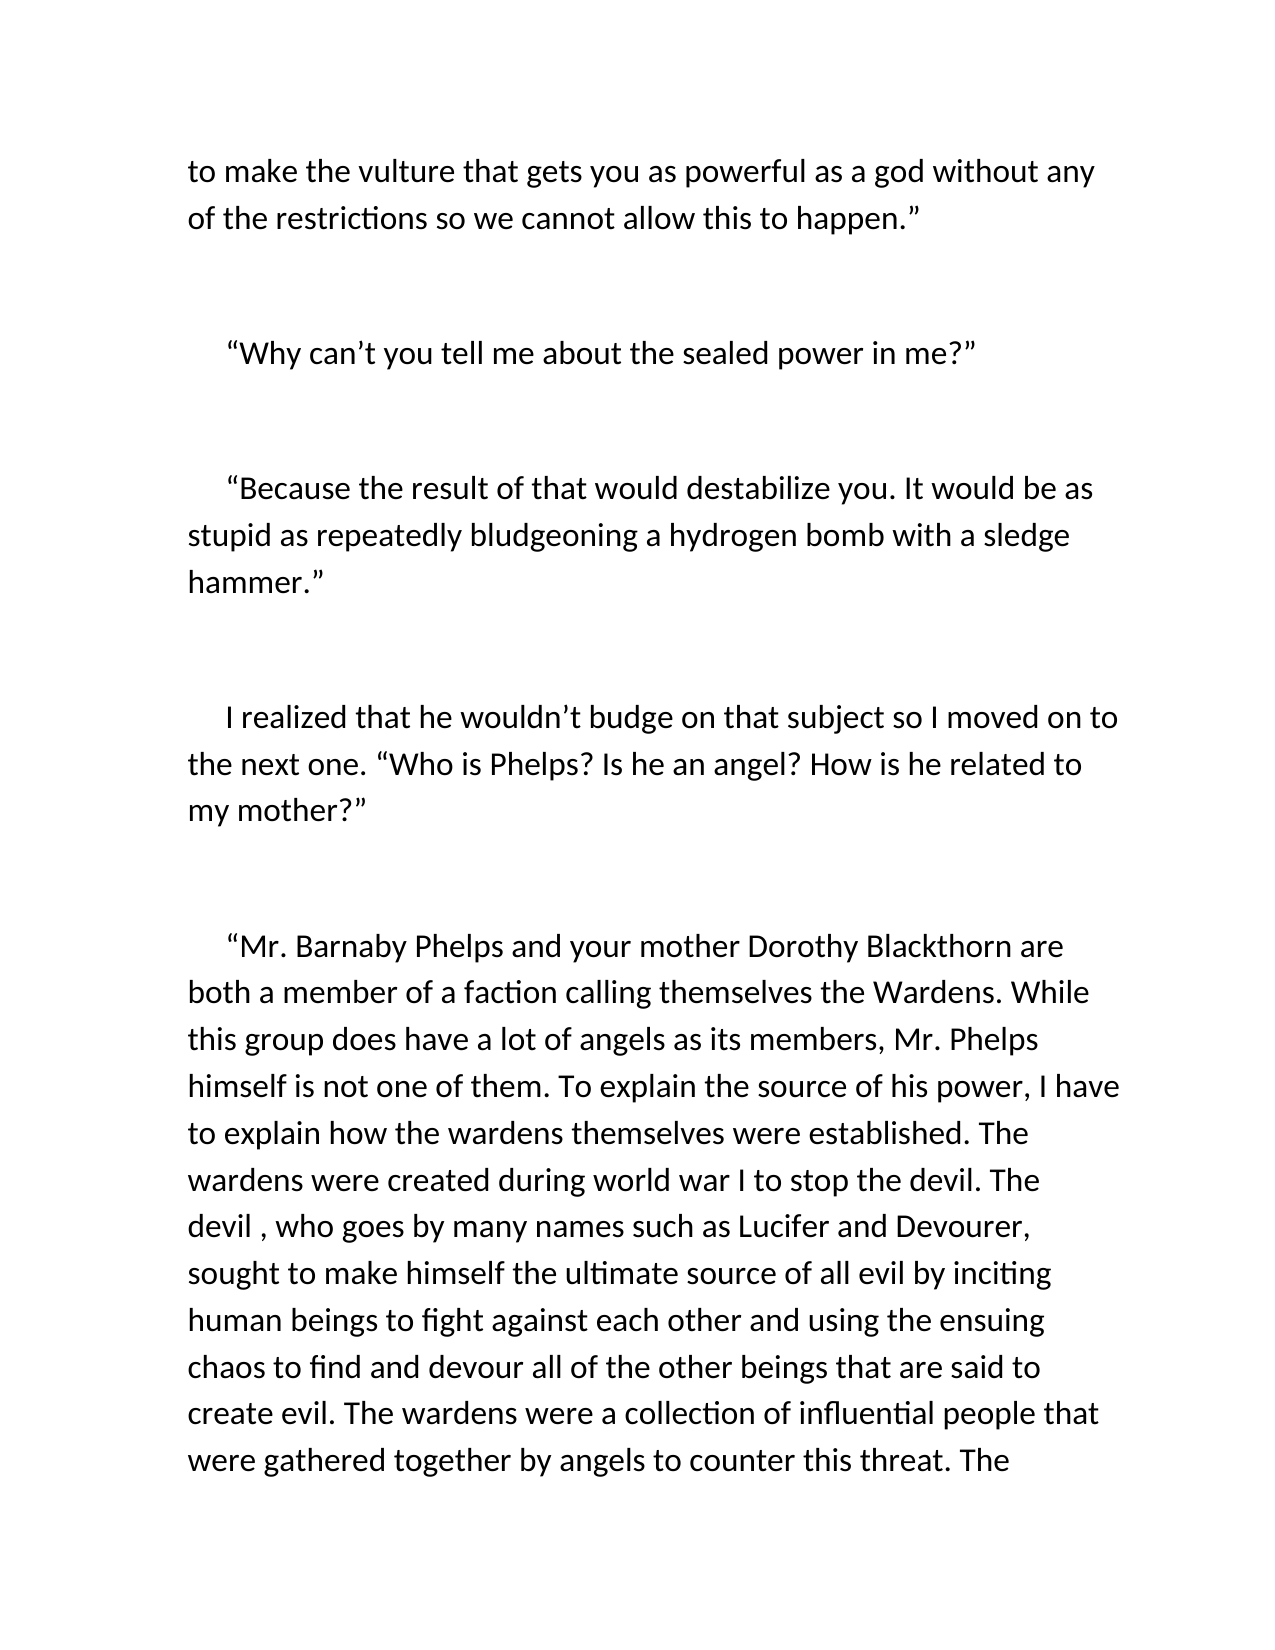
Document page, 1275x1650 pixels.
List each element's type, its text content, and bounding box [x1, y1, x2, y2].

text “Because the result of that would destabilize you. It would be as stupid as repeatedly bludgeoning a hydrogen bomb with a sledge hammer.” [187, 467, 1125, 601]
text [187, 925, 1125, 1480]
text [187, 150, 1125, 237]
text I realized that he wouldn’t budge on that subject so I moved on to the next one. “Who is Phelps? Is he an angel? How is he related to my mother?” [187, 696, 1125, 830]
text “Why can’t you tell me about the sealed power in me?” [187, 332, 1125, 373]
